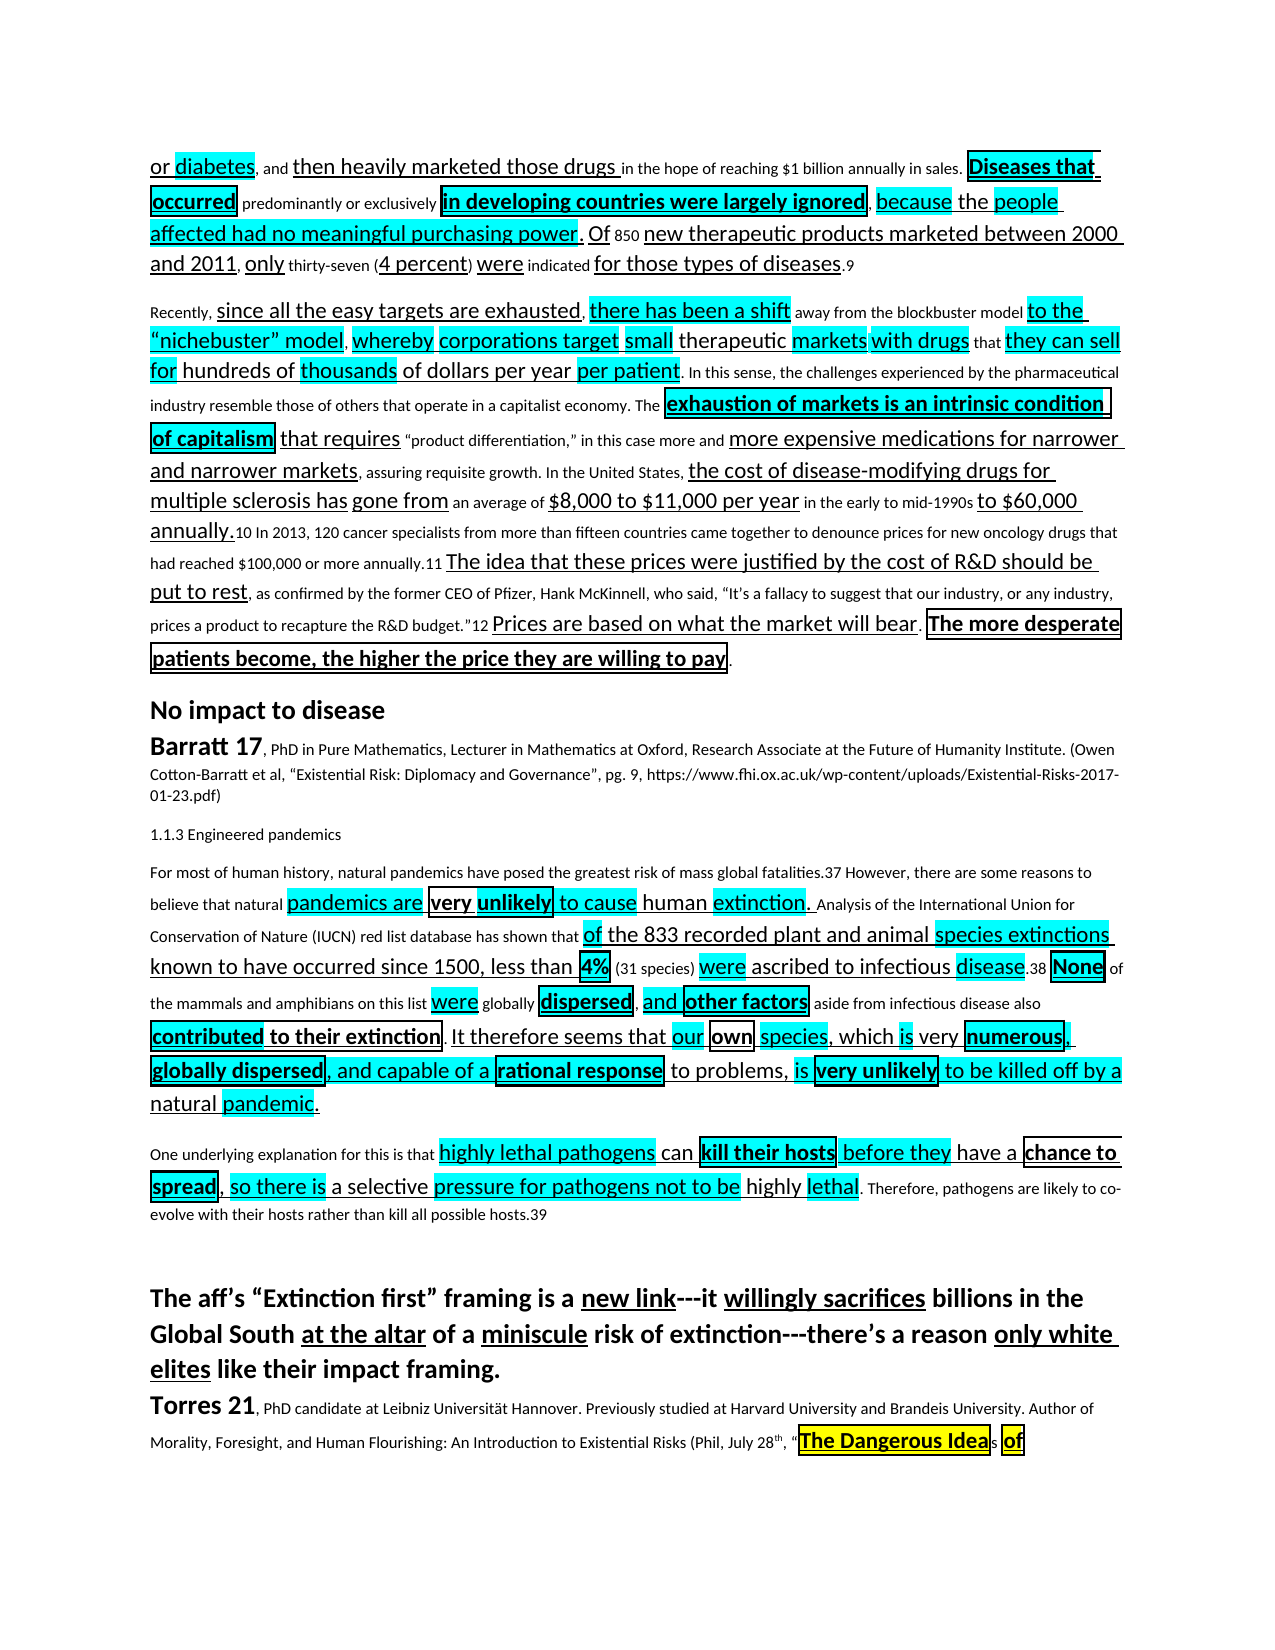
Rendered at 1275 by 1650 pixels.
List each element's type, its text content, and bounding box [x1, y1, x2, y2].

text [150, 150, 1125, 277]
text One underlying explanation for this is that highly lethal pathogens can kill their hosts before they have a chance to spread, so there is a selective pressure for pathogens not to be highly lethal. Therefore, pathogens are likely to co-evolve with their hosts rather than kill all possible hosts.39 [150, 1136, 1125, 1224]
text Recently, since all the easy targets are exhausted, there has been a shift away from the blockbuster model to the “nichebuster” model, whereby corporations target small therapeutic markets with drugs that they can sell for hundreds of thousands of dollars per year per patient. In this sense, the challenges experienced by the pharmaceutical industry resemble those of others that operate in a capitalist economy. The exhaustion of markets is an intrinsic condition of capitalism that requires “product differentiation,” in this case more and more expensive medications for narrower and narrower markets, assuring requisite growth. In the United States, the cost of disease-modifying drugs for multiple sclerosis has gone from an average of $8,000 to $11,000 per year in the early to mid-1990s to $60,000 annually.10 In 2013, 120 cancer specialists from more than fifteen countries came together to denounce prices for new oncology drugs that had reached $100,000 or more annually.11 The idea that these prices were justified by the cost of R&D should be put to rest, as confirmed by the former CEO of Pfizer, Hank McKinnell, who said, “It’s a fallacy to suggest that our industry, or any industry, prices a product to recapture the R&D budget.”12 Prices are based on what the market will bear. The more desperate patients become, the higher the price they are willing to pay. [150, 296, 1125, 674]
text Barratt 17, PhD in Pure Mathematics, Lecturer in Mathematics at Oxford, Research Associate at the Future of Humanity Institute. (Owen Cotton-Barratt et al, “Existential Risk: Diplomacy and Governance”, pg. 9, https://www.fhi.ox.ac.uk/wp-content/uploads/Existential-Risks-2017-01-23.pdf) [150, 729, 1125, 806]
subtitle No impact to disease [150, 693, 1125, 727]
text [150, 1388, 1125, 1456]
text 1.1.3 Engineered pandemics [150, 824, 1125, 844]
subtitle The aff’s “Extinction first” framing is a new link---it willingly sacrifices billions in the Global South at the altar of a miniscule risk of extinction---there’s a reason only white elites like their impact framing. [150, 1281, 1125, 1386]
text For most of human history, natural pandemics have posed the greatest risk of mass global fatalities.37 However, there are some reasons to believe that natural pandemics are very unlikely to cause human extinction. Analysis of the International Union for Conservation of Nature (IUCN) red list database has shown that of the 833 recorded plant and animal species extinctions known to have occurred since 1500, less than 4% (31 species) were ascribed to infectious disease.38 None of the mammals and amphibians on this list were globally dispersed, and other factors aside from infectious disease also contributed to their extinction. It therefore seems that our own species, which is very numerous, globally dispersed, and capable of a rational response to problems, is very unlikely to be killed off by a natural pandemic. [150, 863, 1125, 1117]
